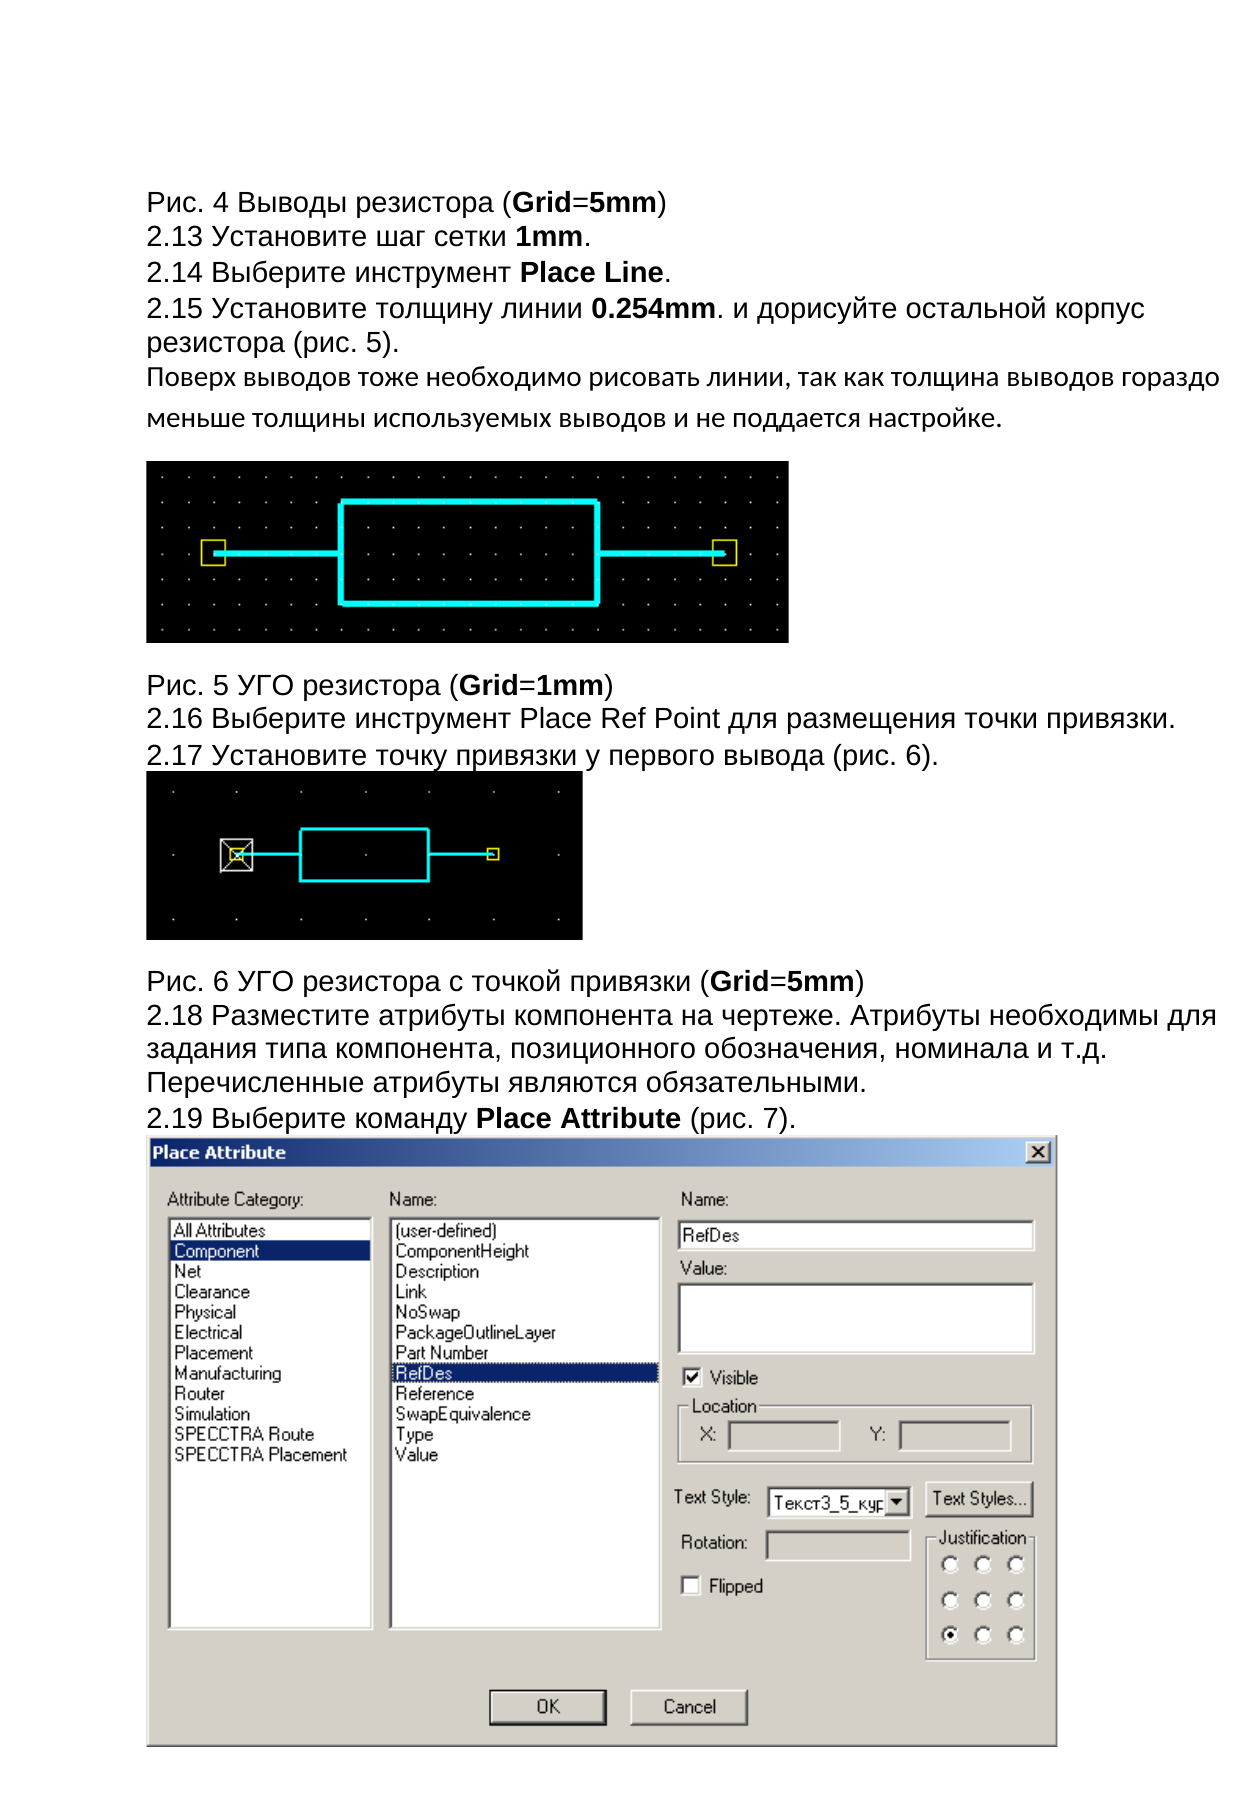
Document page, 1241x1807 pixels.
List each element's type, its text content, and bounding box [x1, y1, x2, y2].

text 2.13 Установите шаг сетки 1mm. [146, 218, 1222, 252]
text Рис. 4 Выводы резистора (Grid=5mm) [146, 185, 1222, 218]
text 2.16 Выберите инструмент Place Ref Point для размещения точки привязки. [146, 701, 1222, 735]
text 2.17 Установите точку привязки у первого вывода (рис. 6). [146, 738, 1222, 771]
text Поверх выводов тоже необходимо рисовать линии, так как толщина выводов гораздо меньше толщины используемых выводов и не поддается настройке. [146, 358, 1222, 435]
text 2.19 Выберите команду Place Attribute (рис. 7). [146, 1101, 1222, 1135]
text Рис. 6 УГО резистора с точкой привязки (Grid=5mm) [146, 964, 1222, 998]
text 2.18 Разместите атрибуты компонента на чертеже. Атрибуты необходимы для задания типа компонента, позиционного обозначения, номинала и т.д. Перечисленные атрибуты являются обязательными. [146, 998, 1222, 1098]
text 2.14 Выберите инструмент Place Line. [146, 255, 1222, 288]
text Рис. 5 УГО резистора (Grid=1mm) [146, 668, 1222, 701]
text 2.15 Установите толщину линии 0.254mm. и дорисуйте остальной корпус резистора (рис. 5). [146, 291, 1222, 358]
